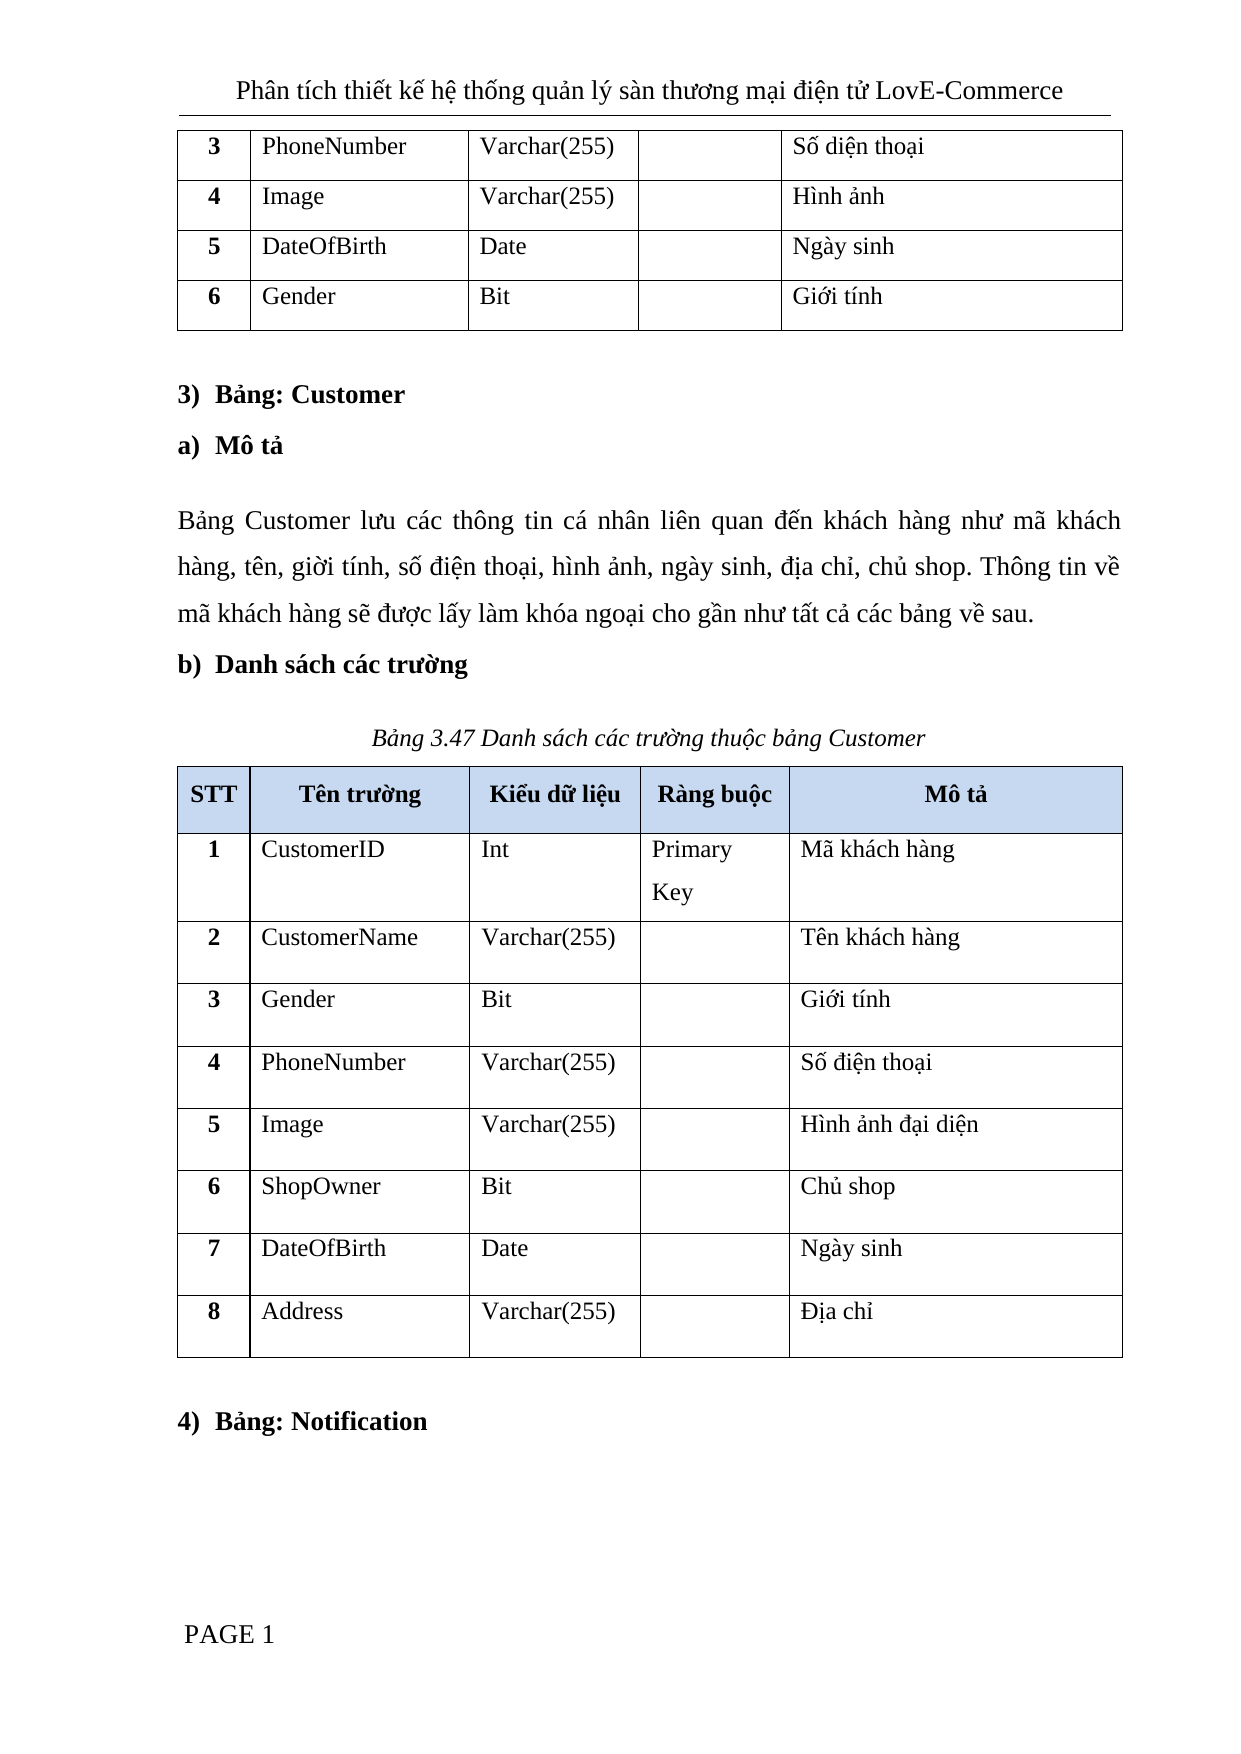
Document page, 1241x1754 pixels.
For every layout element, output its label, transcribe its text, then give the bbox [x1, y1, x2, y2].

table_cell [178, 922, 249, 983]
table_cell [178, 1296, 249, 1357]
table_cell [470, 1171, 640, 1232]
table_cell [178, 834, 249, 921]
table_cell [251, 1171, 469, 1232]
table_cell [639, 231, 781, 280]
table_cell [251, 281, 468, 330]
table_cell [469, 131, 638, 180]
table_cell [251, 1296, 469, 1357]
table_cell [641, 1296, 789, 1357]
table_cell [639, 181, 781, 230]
subtitle Danh sách các trường [177, 648, 1122, 679]
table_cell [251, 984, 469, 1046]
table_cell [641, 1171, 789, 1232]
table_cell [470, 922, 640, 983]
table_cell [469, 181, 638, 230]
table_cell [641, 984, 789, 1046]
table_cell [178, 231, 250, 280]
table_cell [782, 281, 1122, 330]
list Bảng: Customer [177, 378, 1122, 409]
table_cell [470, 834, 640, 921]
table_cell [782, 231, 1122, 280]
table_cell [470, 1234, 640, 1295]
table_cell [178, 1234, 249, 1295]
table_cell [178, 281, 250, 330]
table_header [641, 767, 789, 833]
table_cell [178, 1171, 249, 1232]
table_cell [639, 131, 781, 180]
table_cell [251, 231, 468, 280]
subtitle Mô tả [177, 429, 1122, 460]
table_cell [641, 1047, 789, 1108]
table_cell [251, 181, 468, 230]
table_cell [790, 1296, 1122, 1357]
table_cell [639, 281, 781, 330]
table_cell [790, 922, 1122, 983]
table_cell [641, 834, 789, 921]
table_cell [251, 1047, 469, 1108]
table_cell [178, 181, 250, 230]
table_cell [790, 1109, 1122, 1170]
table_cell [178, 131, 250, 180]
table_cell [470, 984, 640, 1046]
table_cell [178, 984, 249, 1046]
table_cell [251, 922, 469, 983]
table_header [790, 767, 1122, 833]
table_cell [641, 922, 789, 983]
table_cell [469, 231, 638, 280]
text Bảng Customer lưu các thông tin cá nhân liên quan đến khách hàng như mã khách hàng, tên, giời tính, số điện thoại, hình ảnh, ngày sinh, địa chỉ, chủ shop. Thông tin về mã khách hàng sẽ được lấy làm khóa ngoại cho gần như tất cả các bảng về sau. [177, 504, 1122, 628]
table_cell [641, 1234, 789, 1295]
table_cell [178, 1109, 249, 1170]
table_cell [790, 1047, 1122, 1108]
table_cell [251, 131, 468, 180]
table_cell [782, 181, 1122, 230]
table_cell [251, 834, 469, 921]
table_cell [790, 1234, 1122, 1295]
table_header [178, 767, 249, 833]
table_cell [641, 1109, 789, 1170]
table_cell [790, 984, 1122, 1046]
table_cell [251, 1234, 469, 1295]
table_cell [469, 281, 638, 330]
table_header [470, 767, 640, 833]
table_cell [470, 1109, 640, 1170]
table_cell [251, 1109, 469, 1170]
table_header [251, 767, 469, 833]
text Bảng 3.47 Danh sách các trường thuộc bảng Customer [177, 723, 1122, 751]
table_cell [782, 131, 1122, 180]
list Bảng: Notification [177, 1405, 1122, 1436]
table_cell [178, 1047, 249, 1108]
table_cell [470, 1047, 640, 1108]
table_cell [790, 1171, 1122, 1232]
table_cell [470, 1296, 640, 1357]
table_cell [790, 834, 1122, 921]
